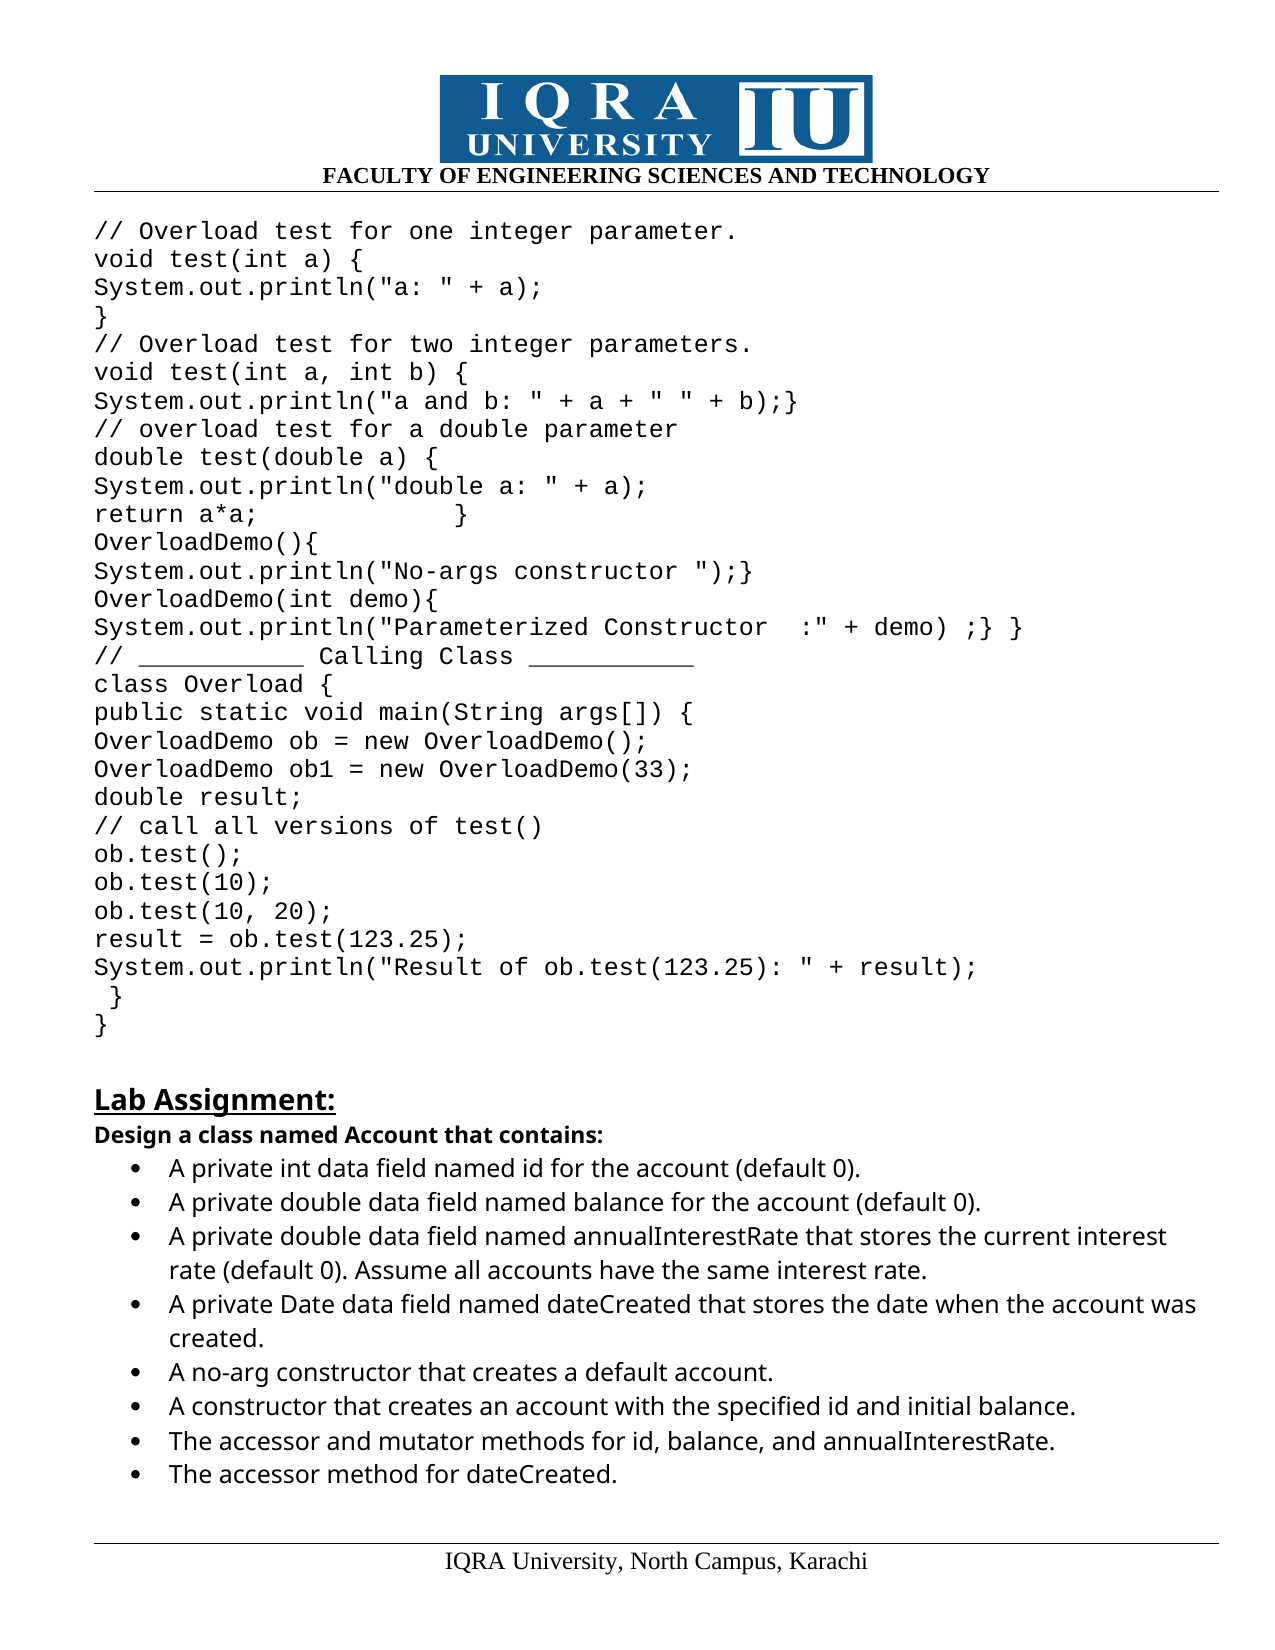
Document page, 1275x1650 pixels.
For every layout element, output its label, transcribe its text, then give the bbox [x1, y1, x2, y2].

text } [94, 303, 1219, 332]
text public static void main(String args[]) { [94, 700, 1219, 728]
text // overload test for a double parameter [94, 417, 1219, 445]
text void test(int a, int b) { [94, 360, 1219, 388]
list A constructor that creates an account with the specified id and initial balance. [131, 1389, 1219, 1423]
text } [94, 983, 1219, 1012]
text System.out.println("Parameterized Constructor :" + demo) ;} } [94, 615, 1219, 643]
list A no-arg constructor that creates a default account. [131, 1355, 1219, 1389]
text ob.test(10, 20); [94, 898, 1219, 927]
text } [94, 1012, 1219, 1040]
text OverloadDemo ob = new OverloadDemo(); [94, 728, 1219, 757]
text ob.test(10); [94, 870, 1219, 898]
text void test(int a) { [94, 247, 1219, 275]
text double test(double a) { [94, 445, 1219, 473]
list A private int data field named id for the account (default 0). [131, 1151, 1219, 1185]
text // ___________ Calling Class ___________ [94, 643, 1219, 672]
text System.out.println("a: " + a); [94, 275, 1219, 303]
picture [439, 75, 873, 163]
text System.out.println("No-args constructor ");} [94, 558, 1219, 587]
text System.out.println("a and b: " + a + " " + b);} [94, 388, 1219, 417]
list The accessor method for dateCreated. [131, 1457, 1219, 1491]
text OverloadDemo(int demo){ [94, 587, 1219, 615]
text Design a class named Account that contains: [94, 1119, 1219, 1151]
text OverloadDemo(){ [94, 530, 1219, 558]
text result = ob.test(123.25); [94, 927, 1219, 955]
text // Overload test for one integer parameter. [94, 218, 1219, 247]
text double result; [94, 785, 1219, 813]
text ob.test(); [94, 842, 1219, 870]
text System.out.println("double a: " + a); [94, 473, 1219, 502]
text OverloadDemo ob1 = new OverloadDemo(33); [94, 757, 1219, 785]
text // Overload test for two integer parameters. [94, 332, 1219, 360]
text return a*a; } [94, 502, 1219, 530]
list A private double data field named balance for the account (default 0). [131, 1185, 1219, 1219]
text Lab Assignment: [94, 1080, 1219, 1119]
text // call all versions of test() [94, 813, 1219, 842]
list The accessor and mutator methods for id, balance, and annualInterestRate. [131, 1423, 1219, 1457]
text class Overload { [94, 672, 1219, 700]
list A private double data field named annualInterestRate that stores the current interest rate (default 0). Assume all accounts have the same interest rate. [131, 1219, 1219, 1287]
text System.out.println("Result of ob.test(123.25): " + result); [94, 955, 1219, 983]
list A private Date data field named dateCreated that stores the date when the account was created. [131, 1287, 1219, 1355]
